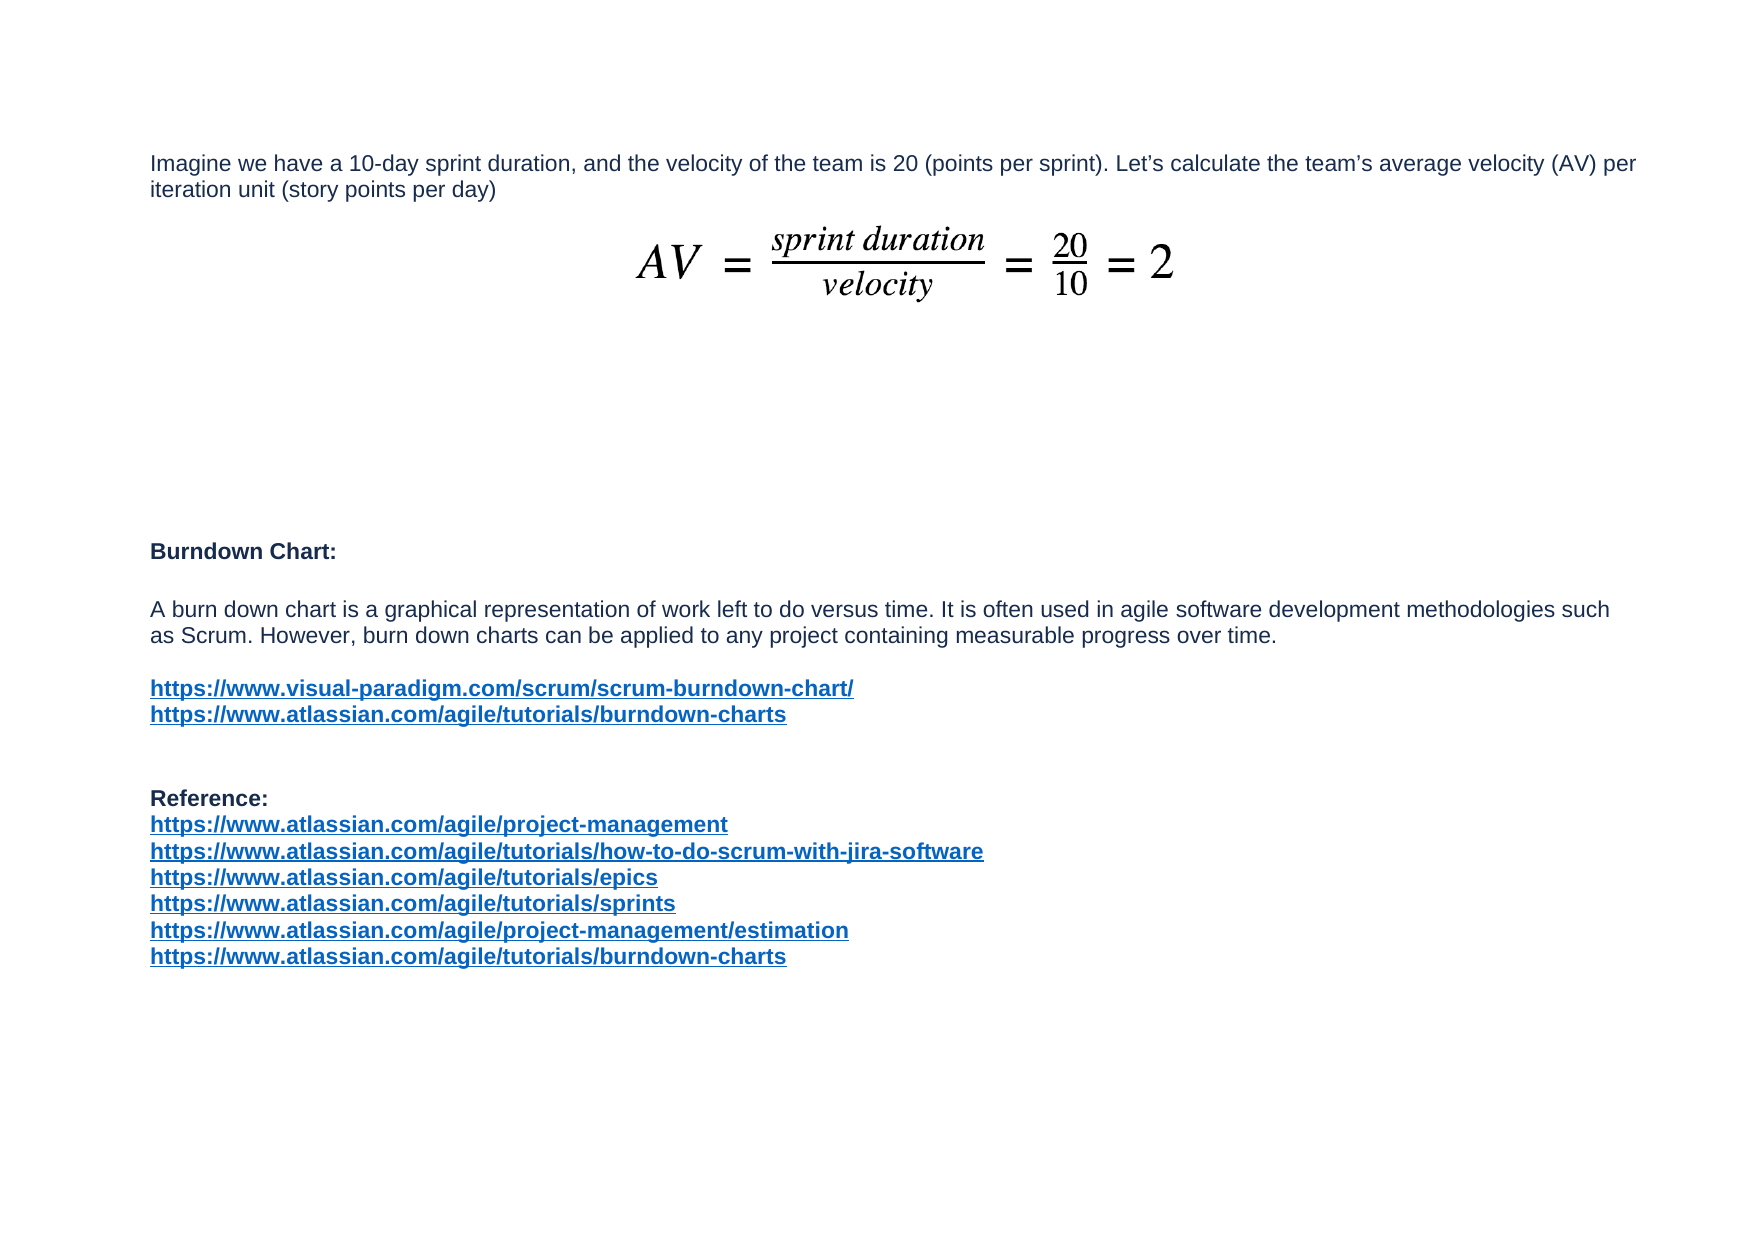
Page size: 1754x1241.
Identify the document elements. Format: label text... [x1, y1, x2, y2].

text A burn down chart is a graphical representation of work left to do versus time. It is often used in agile software development methodologies such as Scrum. However, burn down charts can be applied to any project containing measurable progress over time. [150, 596, 1665, 648]
picture [615, 202, 1200, 334]
text https://www.atlassian.com/agile/tutorials/epics [150, 864, 1665, 890]
text https://www.atlassian.com/agile/tutorials/burndown-charts [150, 943, 1665, 969]
text Burndown Chart: [150, 538, 1665, 564]
text https://www.atlassian.com/agile/tutorials/burndown-charts [150, 701, 1665, 727]
text https://www.atlassian.com/agile/project-management [150, 811, 1665, 838]
text https://www.atlassian.com/agile/project-management/estimation [150, 917, 1665, 943]
text https://www.atlassian.com/agile/tutorials/how-to-do-scrum-with-jira-software [150, 838, 1665, 864]
text https://www.atlassian.com/agile/tutorials/sprints [150, 890, 1665, 917]
text https://www.visual-paradigm.com/scrum/scrum-burndown-chart/ [150, 675, 1665, 701]
text Imagine we have a 10-day sprint duration, and the velocity of the team is 20 (points per sprint). Let’s calculate the team’s average velocity (AV) per iteration unit (story points per day) [150, 150, 1665, 203]
text Reference: [150, 785, 1665, 811]
